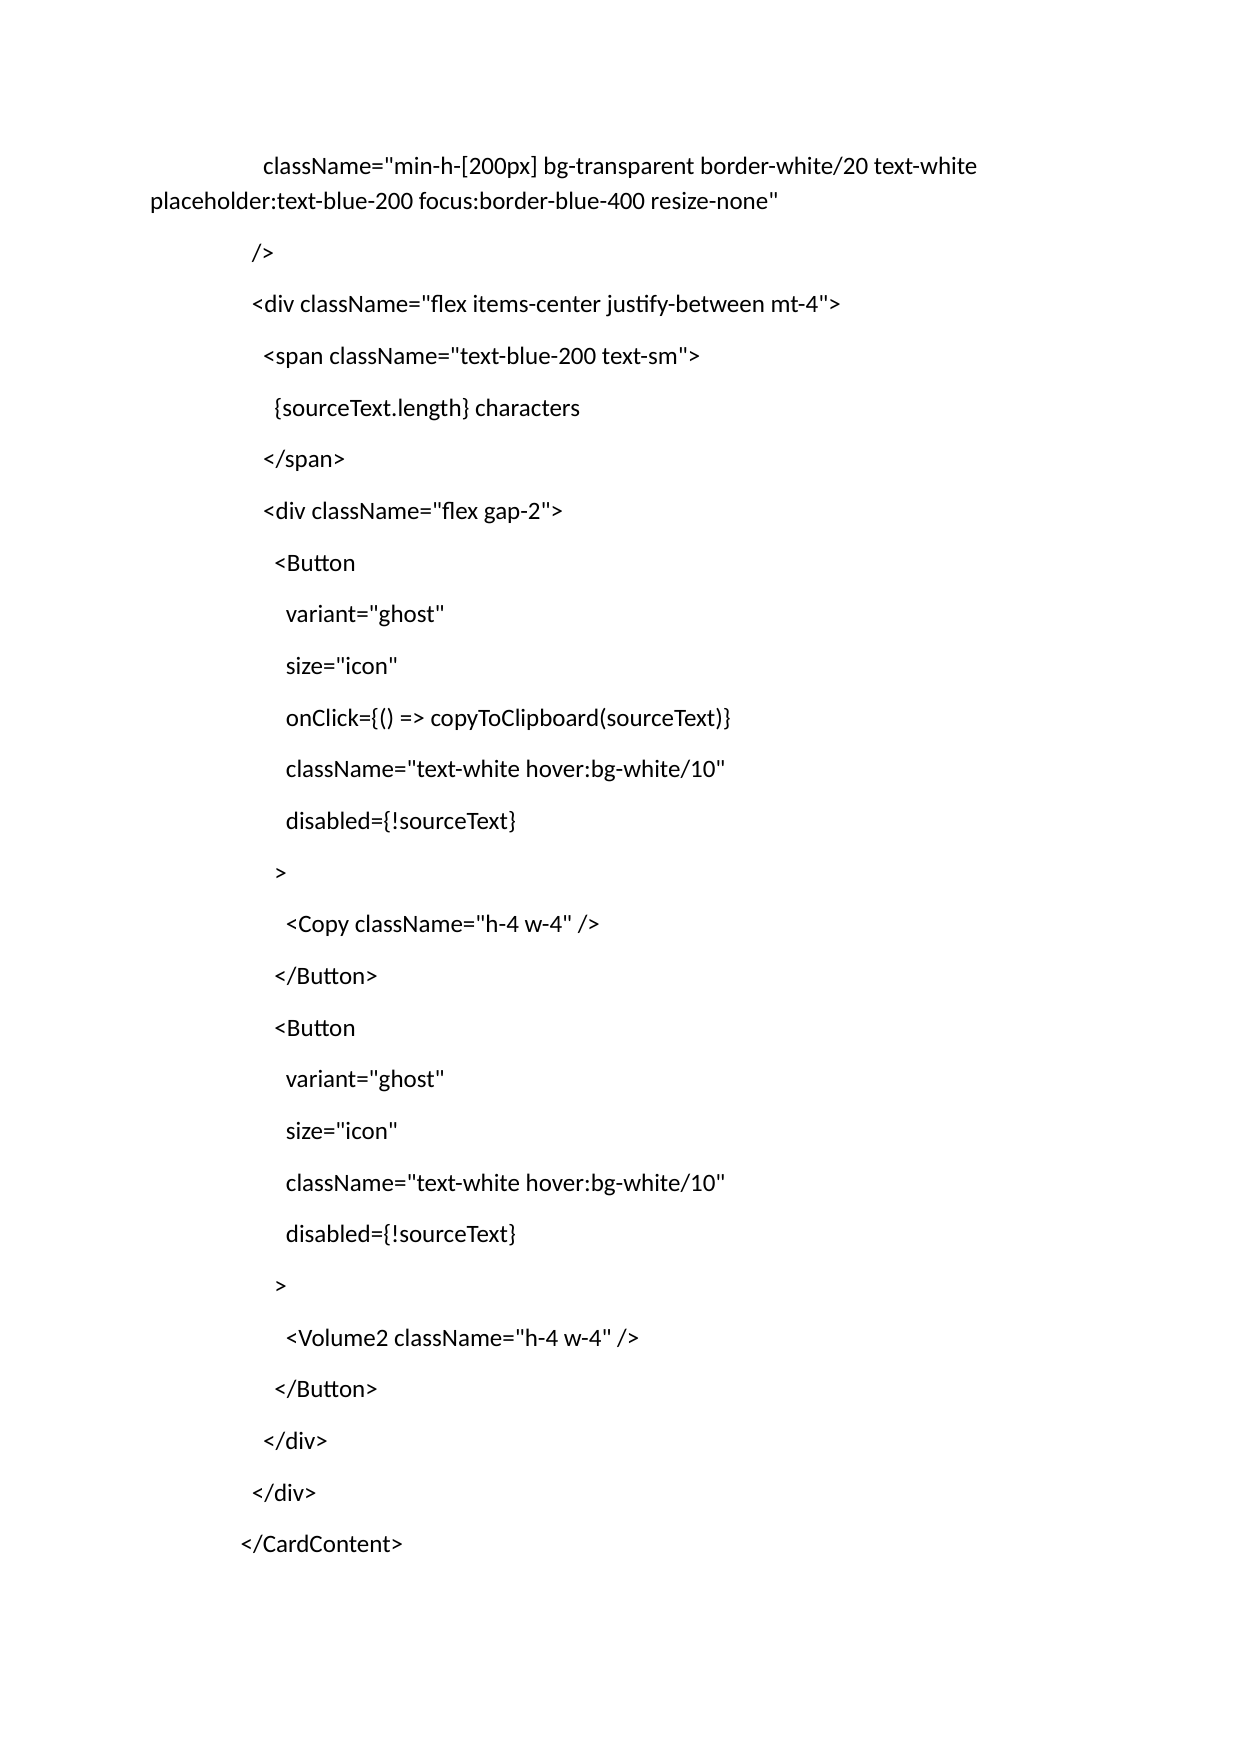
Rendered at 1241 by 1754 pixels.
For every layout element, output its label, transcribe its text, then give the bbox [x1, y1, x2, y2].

text </div> [150, 1477, 1090, 1507]
text disabled={!sourceText} [150, 1218, 1090, 1249]
text className="min-h-[200px] bg-transparent border-white/20 text-white placeholder:text-blue-200 focus:border-blue-400 resize-none" [150, 150, 1090, 216]
text </CardContent> [150, 1528, 1090, 1559]
text </div> [150, 1425, 1090, 1456]
text <Button [150, 1012, 1090, 1042]
text <span className="text-blue-200 text-sm"> [150, 340, 1090, 371]
text <Copy className="h-4 w-4" /> [150, 908, 1090, 939]
text className="text-white hover:bg-white/10" [150, 1167, 1090, 1197]
text variant="ghost" [150, 598, 1090, 629]
text <div className="flex gap-2"> [150, 495, 1090, 526]
text </Button> [150, 1373, 1090, 1404]
text onClick={() => copyToClipboard(sourceText)} [150, 702, 1090, 732]
text disabled={!sourceText} [150, 805, 1090, 836]
text > [150, 1270, 1090, 1301]
text size="icon" [150, 650, 1090, 681]
text variant="ghost" [150, 1063, 1090, 1094]
text size="icon" [150, 1115, 1090, 1146]
text > [150, 857, 1090, 887]
text <Button [150, 547, 1090, 577]
text className="text-white hover:bg-white/10" [150, 753, 1090, 784]
text {sourceText.length} characters [150, 392, 1090, 422]
text /> [150, 237, 1090, 267]
text </Button> [150, 960, 1090, 991]
text <div className="flex items-center justify-between mt-4"> [150, 288, 1090, 319]
text </span> [150, 443, 1090, 474]
text <Volume2 className="h-4 w-4" /> [150, 1322, 1090, 1352]
